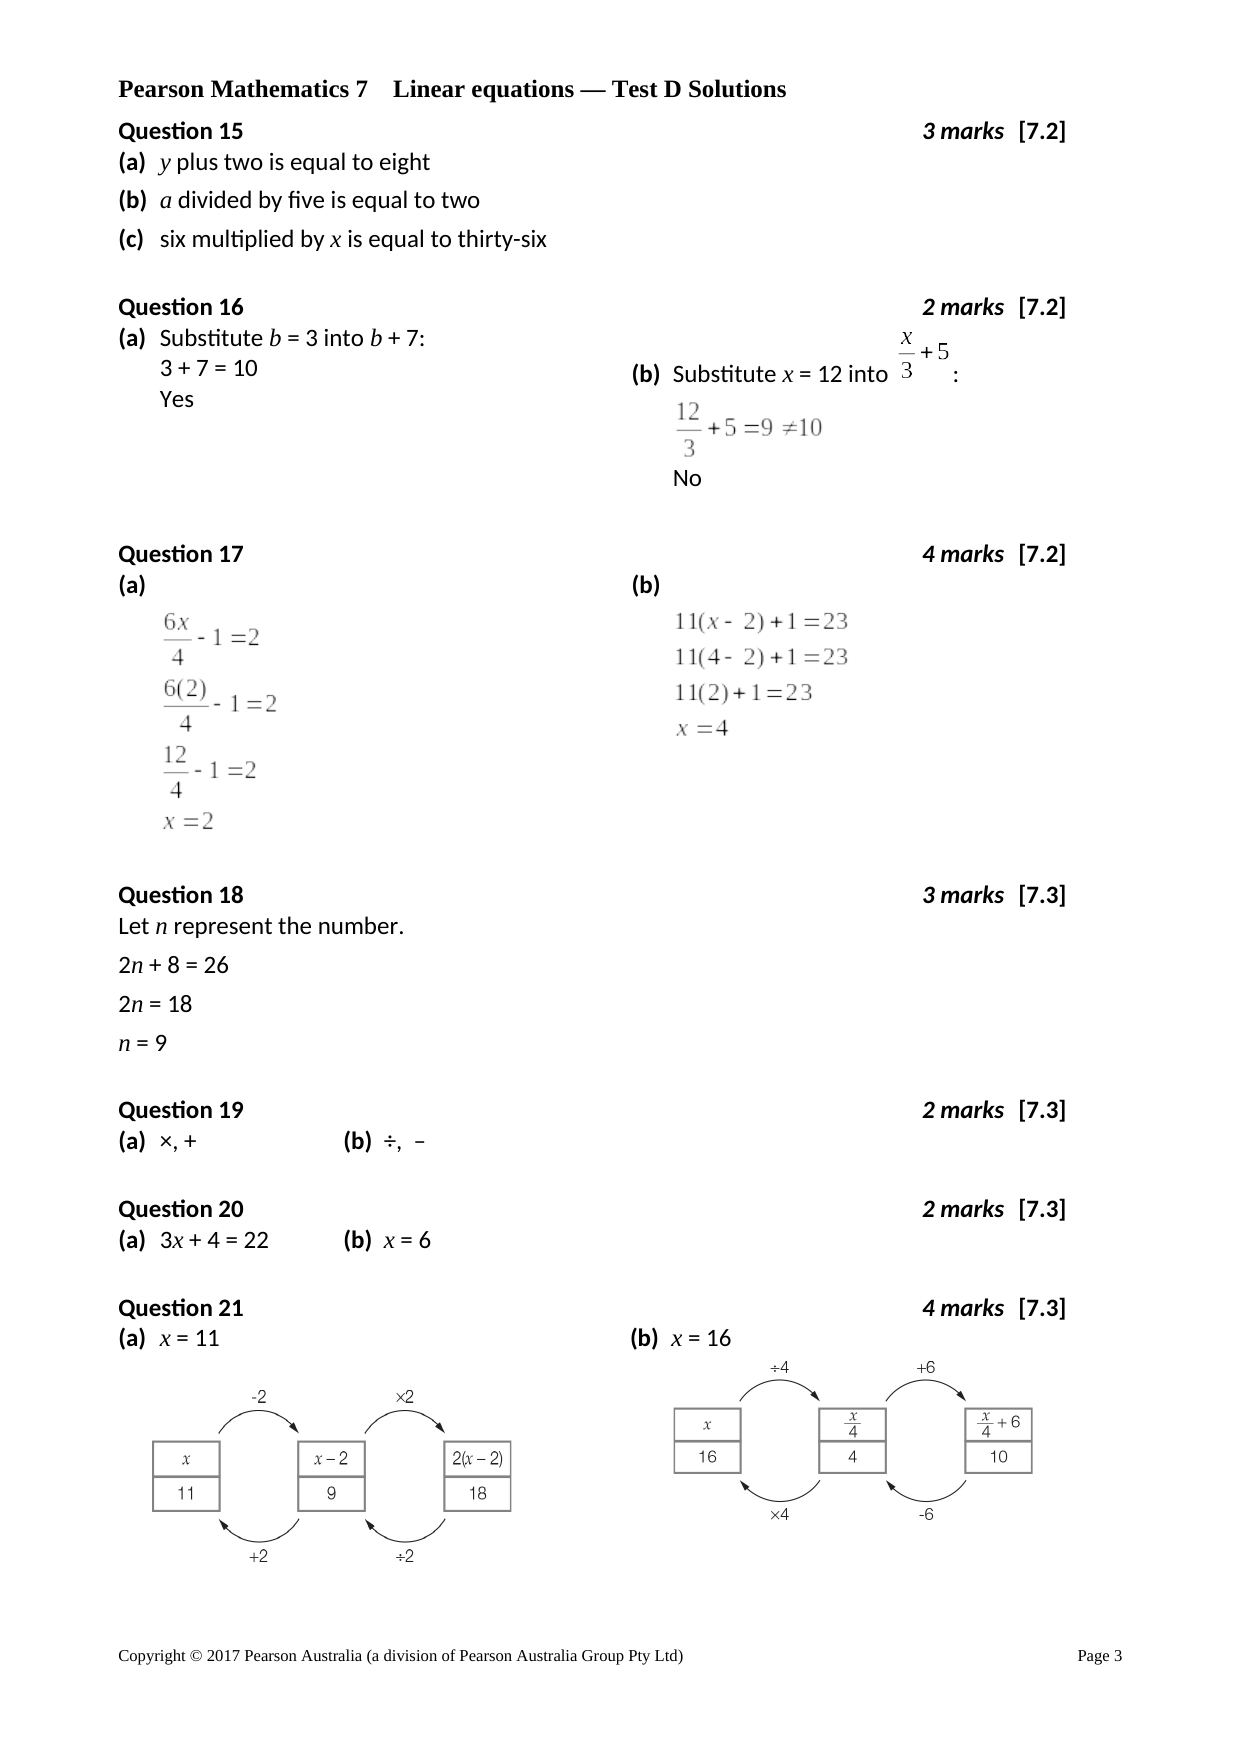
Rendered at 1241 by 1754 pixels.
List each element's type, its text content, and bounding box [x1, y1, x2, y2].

table_header (a) Substitute b = 3 into b + 7: 3 + 7 = 10 Yes [107, 322, 620, 501]
text (a) y plus two is equal to eight [118, 146, 1122, 176]
picture [152, 1390, 512, 1562]
subtitle Question 15 3 marks [7.2] [118, 115, 1122, 146]
table_header (b) x = 16 [619, 1322, 1130, 1601]
table_header (b) [620, 569, 1133, 842]
table_header (b) Substitute x = 12 into : No [620, 322, 1133, 501]
subtitle Question 17 4 marks [7.2] [118, 538, 1122, 569]
text 2n = 18 [118, 988, 1122, 1018]
subtitle Question 21 4 marks [7.3] [118, 1292, 1122, 1322]
text (a) 3x + 4 = 22 (b) x = 6 [118, 1224, 1122, 1254]
table_header (a) [107, 569, 620, 842]
subtitle Question 18 3 marks [7.3] [118, 879, 1122, 910]
text n = 9 [118, 1027, 1122, 1057]
text (c) six multiplied by x is equal to thirty-six [118, 223, 1122, 254]
text (a) ×, + (b) ÷, – [118, 1125, 1122, 1156]
subtitle Question 20 2 marks [7.3] [118, 1193, 1122, 1224]
picture [673, 1361, 1033, 1520]
table_header (a) x = 11 [107, 1322, 618, 1601]
text (b) a divided by five is equal to two [118, 184, 1122, 215]
subtitle Question 16 2 marks [7.2] [118, 291, 1122, 322]
text 2n + 8 = 26 [118, 949, 1122, 979]
subtitle Question 19 2 marks [7.3] [118, 1095, 1122, 1125]
text Let n represent the number. [118, 910, 1122, 941]
